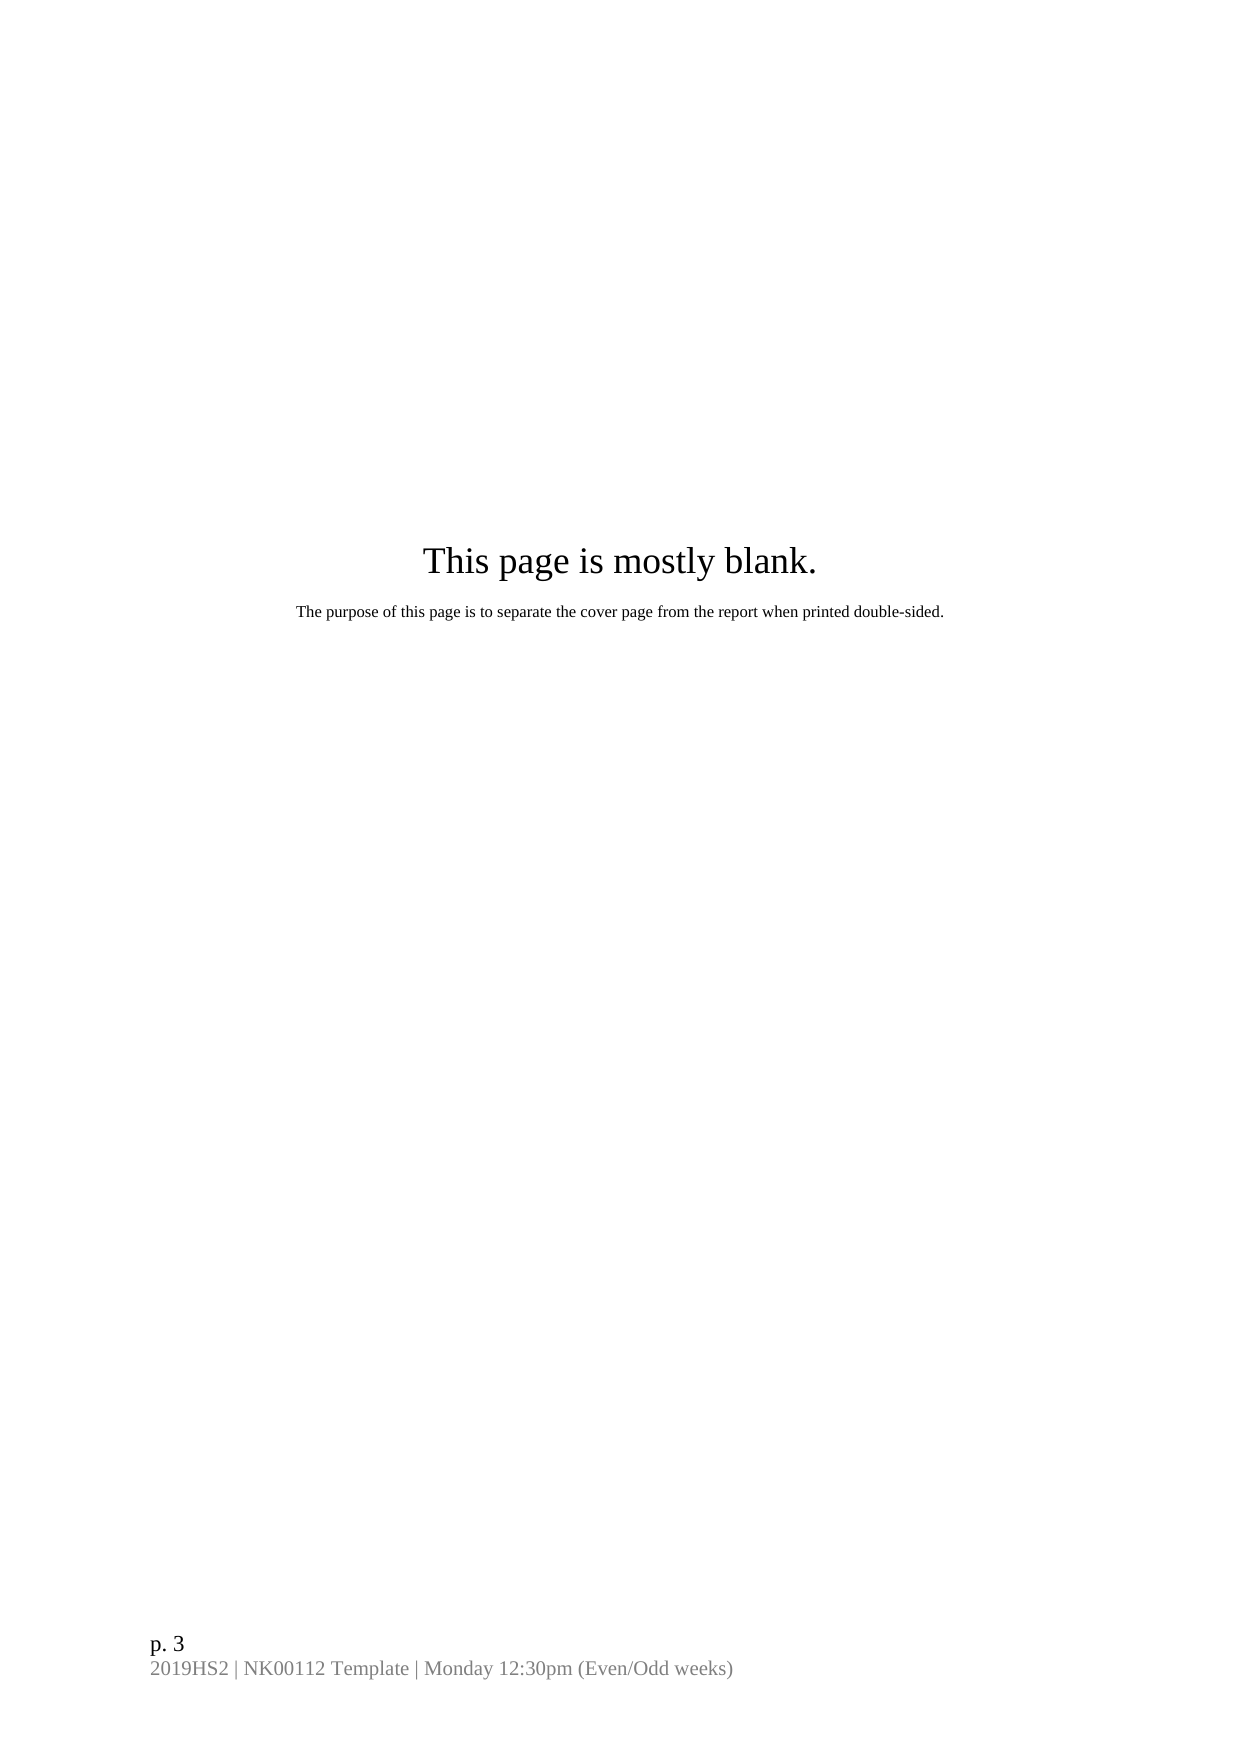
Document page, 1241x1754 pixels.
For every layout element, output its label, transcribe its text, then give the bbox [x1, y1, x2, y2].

text The purpose of this page is to separate the cover page from the report when printed double-sided. [150, 601, 1090, 621]
text This page is mostly blank. [150, 538, 1090, 581]
